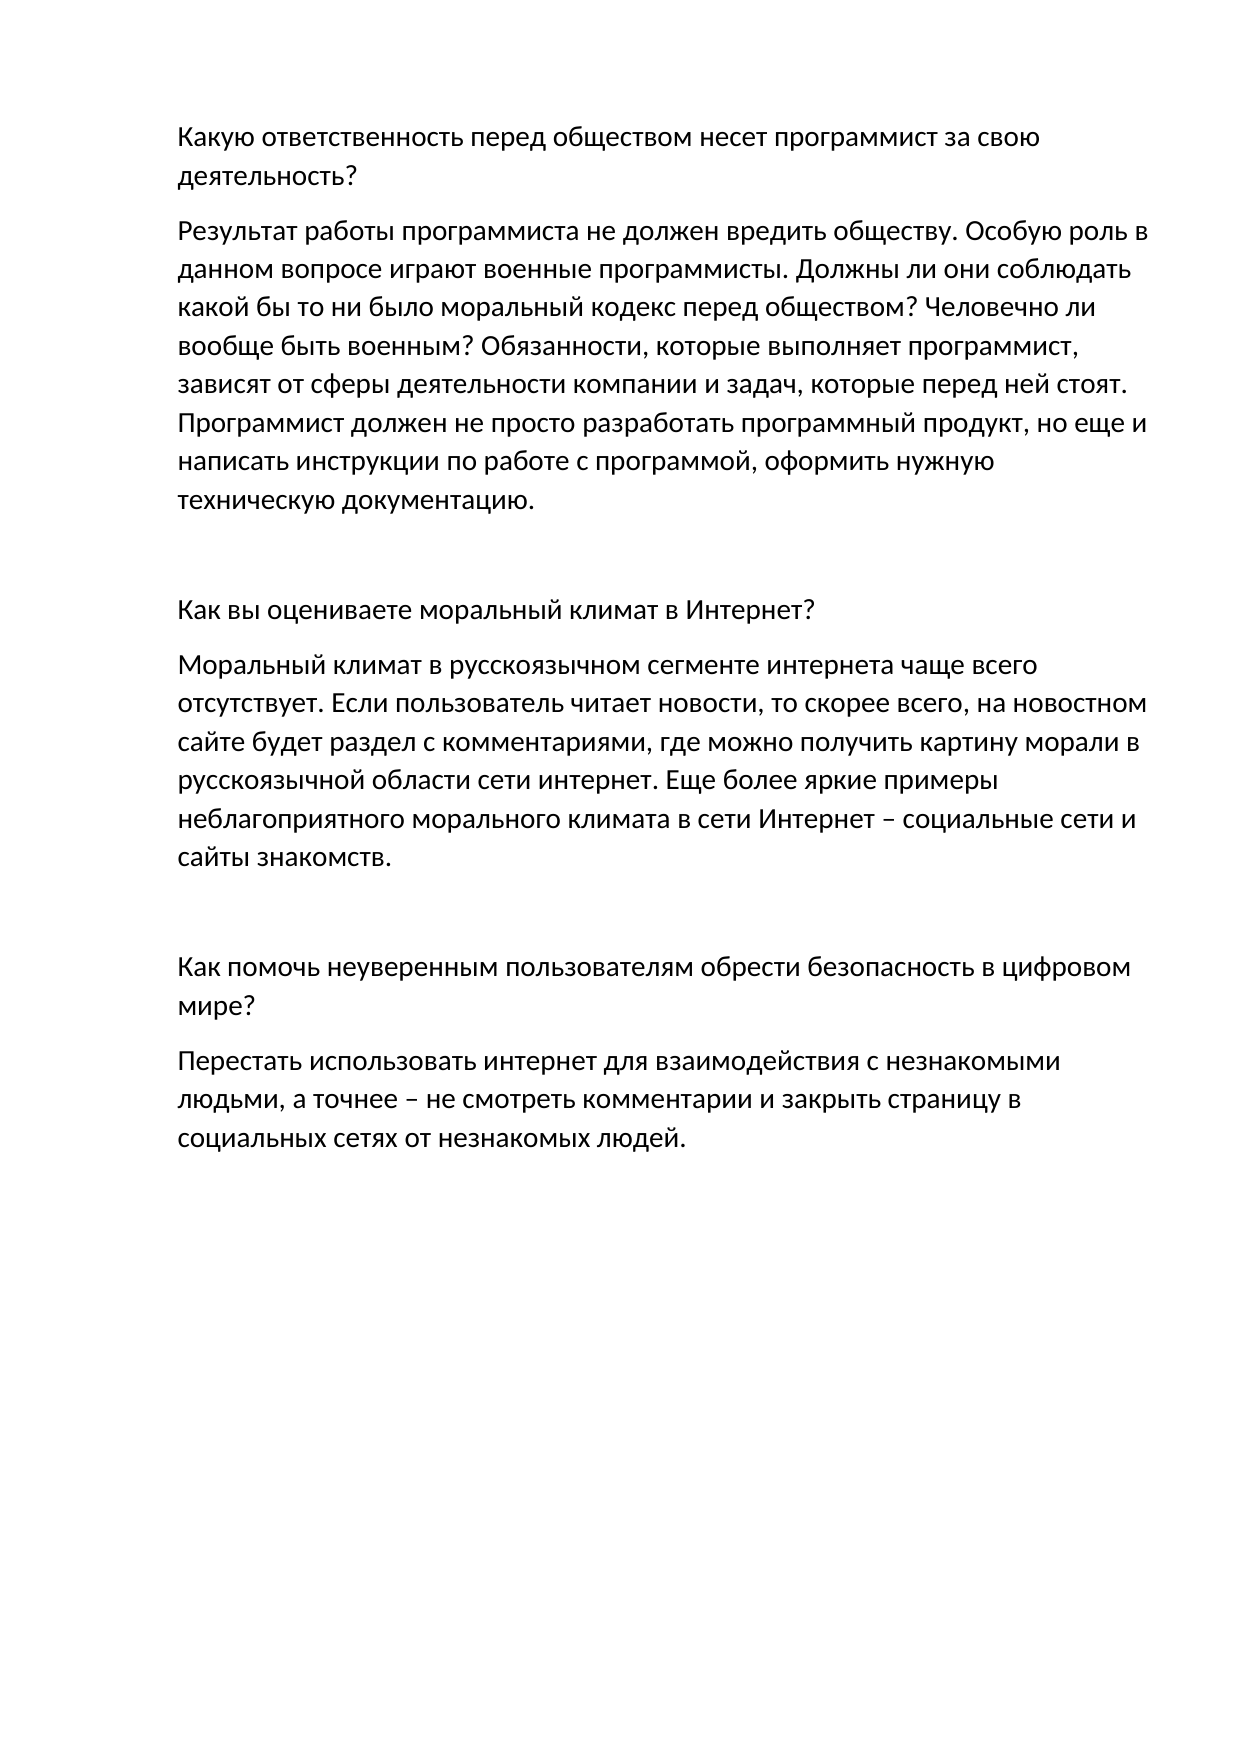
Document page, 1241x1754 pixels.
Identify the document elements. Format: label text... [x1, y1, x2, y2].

text Какую ответственность перед обществом несет программист за свою деятельность? [177, 118, 1152, 192]
text Перестать использовать интернет для взаимодействия с незнакомыми людьми, а точнее – не смотреть комментарии и закрыть страницу в социальных сетях от незнакомых людей. [177, 1042, 1152, 1154]
text Как помочь неуверенным пользователям обрести безопасность в цифровом мире? [177, 948, 1152, 1022]
text Моральный климат в русскоязычном сегменте интернета чаще всего отсутствует. Если пользователь читает новости, то скорее всего, на новостном сайте будет раздел с комментариями, где можно получить картину морали в русскоязычной области сети интернет. Еще более яркие примеры неблагоприятного морального климата в сети Интернет – социальные сети и сайты знакомств. [177, 646, 1152, 874]
text Как вы оцениваете моральный климат в Интернет? [177, 591, 1152, 627]
text Результат работы программиста не должен вредить обществу. Особую роль в данном вопросе играют военные программисты. Должны ли они соблюдать какой бы то ни было моральный кодекс перед обществом? Человечно ли вообще быть военным? Обязанности, которые выполняет программист, зависят от сферы деятельности компании и задач, которые перед ней стоят. Программист должен не просто разработать программный продукт, но еще и написать инструкции по работе с программой, оформить нужную техническую документацию. [177, 212, 1152, 516]
